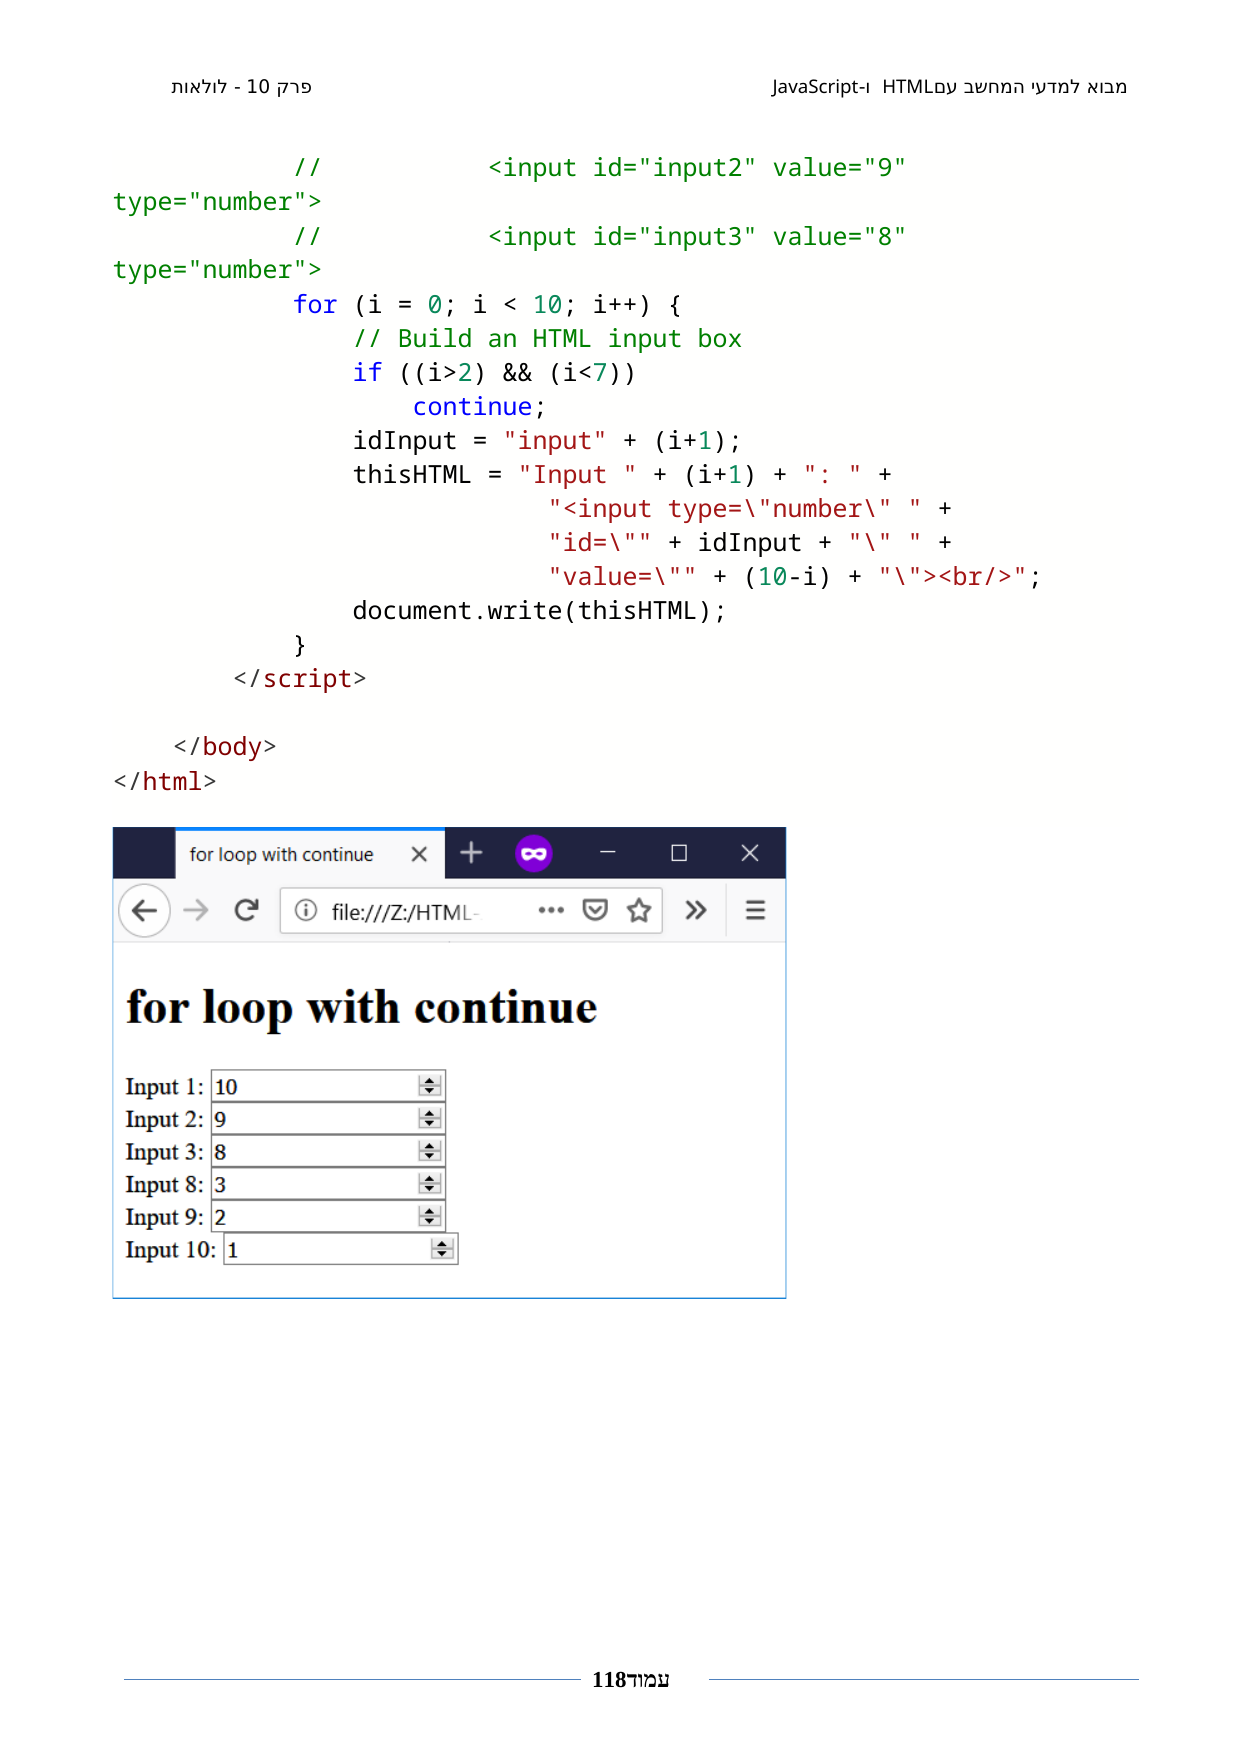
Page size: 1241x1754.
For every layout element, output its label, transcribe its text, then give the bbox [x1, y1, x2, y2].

text </html> [112, 763, 1128, 797]
text </script> [112, 661, 1128, 695]
text "<input type=\"number\" " + [112, 491, 1128, 525]
text } [112, 627, 1128, 661]
text if ((i>2) && (i<7)) [112, 354, 1128, 388]
text // <input id="input2" value="9" type="number"> [112, 150, 1128, 218]
picture [112, 827, 787, 1299]
text for (i = 0; i < 10; i++) { [112, 286, 1128, 320]
text "value=\"" + (10-i) + "\"><br/>"; [112, 559, 1128, 593]
text continue; [112, 388, 1128, 422]
text "id=\"" + idInput + "\" " + [112, 525, 1128, 559]
text idInput = "input" + (i+1); [112, 422, 1128, 457]
text document.write(thisHTML); [112, 593, 1128, 627]
text thisHTML = "Input " + (i+1) + ": " + [112, 457, 1128, 491]
text // <input id="input3" value="8" type="number"> [112, 218, 1128, 286]
text </body> [112, 729, 1128, 763]
text // Build an HTML input box [112, 320, 1128, 354]
